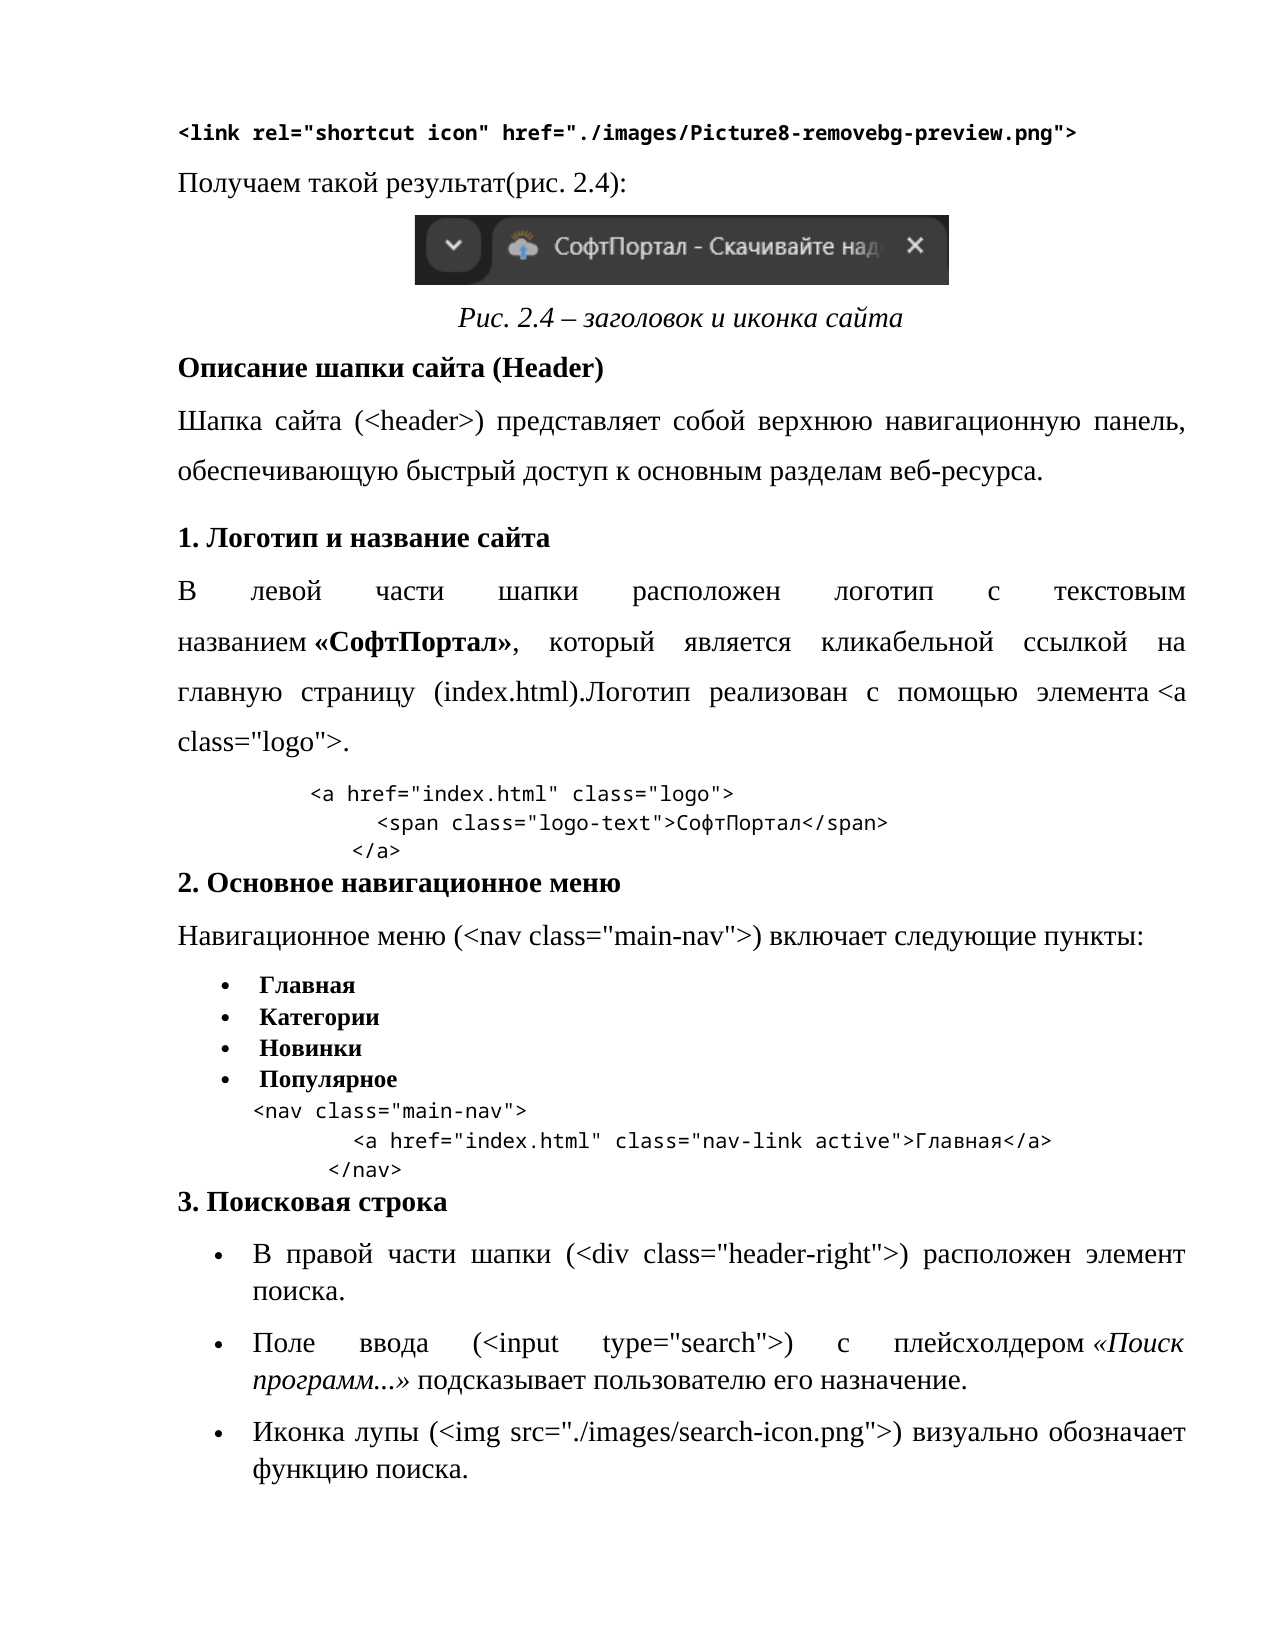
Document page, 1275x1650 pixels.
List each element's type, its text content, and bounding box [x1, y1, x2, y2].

text <a href="index.html" class="logo"> [251, 774, 1186, 808]
text Шапка сайта (<header>) представляет собой верхнюю навигационную панель, обеспечивающую быстрый доступ к основным разделам веб-ресурса. [177, 403, 1186, 487]
list </nav> [252, 1154, 1186, 1184]
text </a> [251, 837, 1186, 865]
list В правой части шапки (<div class="header-right">) расположен элемент поиска. [215, 1237, 1186, 1306]
text 2. Основное навигационное меню [177, 865, 1186, 898]
list Категории [222, 1002, 1186, 1030]
list <a href="index.html" class="nav-link active">Главная</a> [252, 1124, 1186, 1154]
text 3. Поисковая строка [177, 1184, 1186, 1217]
list Популярное [222, 1064, 1186, 1092]
text Рис. 2.4 – заголовок и иконка сайта [177, 300, 1186, 334]
list Новинки [222, 1033, 1186, 1061]
text Навигационное меню (<nav class="main-nav">) включает следующие пункты: [177, 918, 1186, 951]
list <nav class="main-nav"> [252, 1095, 1186, 1124]
text <link rel="shortcut icon" href="./images/Picture8-removebg-preview.png"> [177, 118, 1186, 147]
text <span class="logo-text">СофтПортал</span> [251, 808, 1186, 837]
picture [414, 215, 949, 285]
text Получаем такой результат(рис. 2.4): [177, 165, 1186, 199]
list Иконка лупы (<img src="./images/search-icon.png">) визуально обозначает функцию поиска. [215, 1414, 1186, 1484]
text В левой части шапки расположен логотип с текстовым названием «СофтПортал», который является кликабельной ссылкой на главную страницу (index.html).Логотип реализован с помощью элемента <a class="logo">. [177, 573, 1186, 758]
text 1. Логотип и название сайта [177, 521, 1186, 554]
list Поле ввода (<input type="search">) с плейсхолдером «Поиск программ...» подсказывает пользователю его назначение. [215, 1326, 1186, 1395]
text Описание шапки сайта (Header) [177, 350, 1186, 384]
list Главная [222, 971, 1186, 999]
